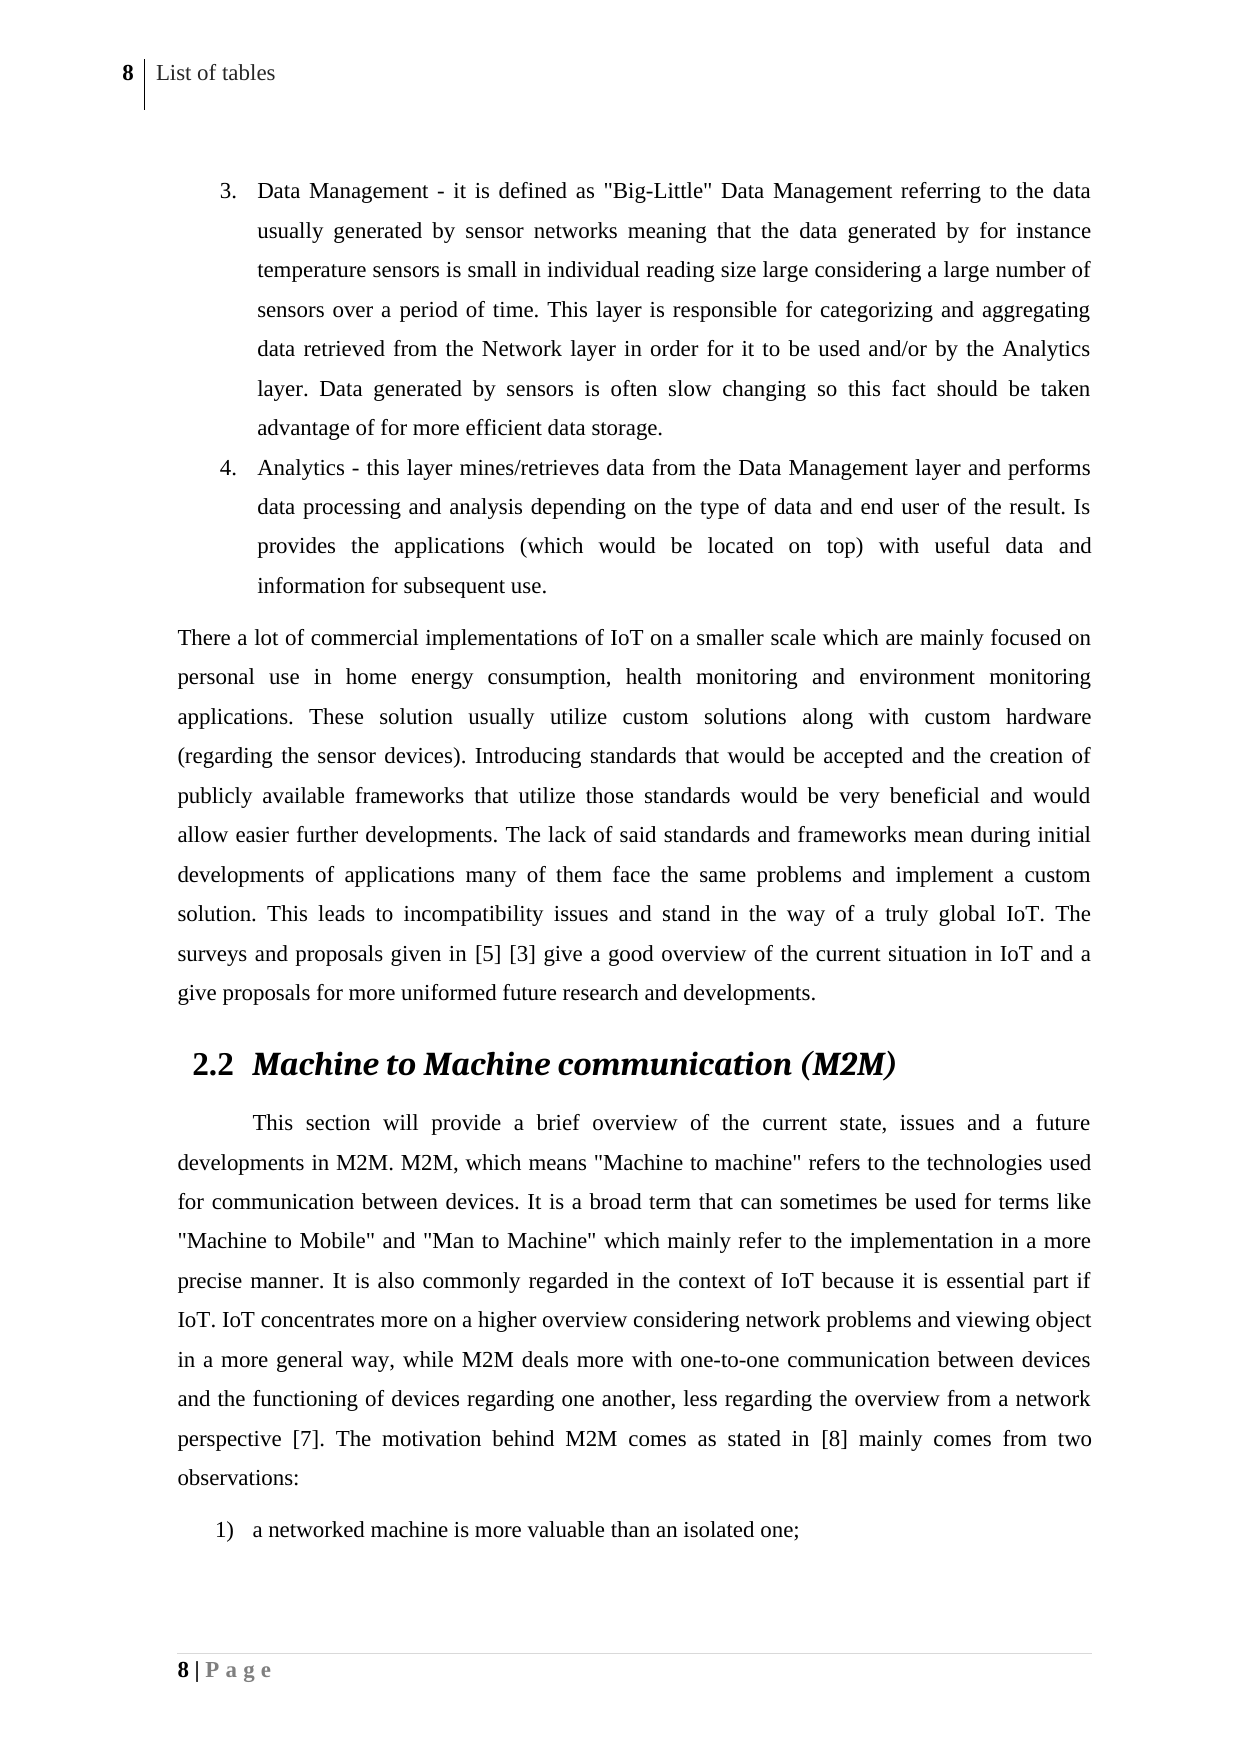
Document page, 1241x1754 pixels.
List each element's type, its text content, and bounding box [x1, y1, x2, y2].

list a networked machine is more valuable than an isolated one; [215, 1516, 1092, 1543]
text There a lot of commercial implementations of IoT on a smaller scale which are mainly focused on personal use in home energy consumption, health monitoring and environment monitoring applications. These solution usually utilize custom solutions along with custom hardware (regarding the sensor devices). Introducing standards that would be accepted and the creation of publicly available frameworks that utilize those standards would be very beneficial and would allow easier further developments. The lack of said standards and frameworks mean during initial developments of applications many of them face the same problems and implement a custom solution. This leads to incompatibility issues and stand in the way of a truly global IoT. The surveys and proposals given in give a good overview of the current situation in IoT and a give proposals for more uniformed future research and developments. [177, 624, 1092, 1006]
list Data Management - it is defined as "Big-Little" Data Management referring to the data usually generated by sensor networks meaning that the data generated by for instance temperature sensors is small in individual reading size large considering a large number of sensors over a period of time. This layer is responsible for categorizing and aggregating data retrieved from the Network layer in order for it to be used and/or by the Analytics layer. Data generated by sensors is often slow changing so this fact should be taken advantage of for more efficient data storage. [219, 177, 1092, 440]
text This section will provide a brief overview of the current state, issues and a future developments in M2M. M2M, which means "Machine to machine" refers to the technologies used for communication between devices. It is a broad term that can sometimes be used for terms like "Machine to Mobile" and "Man to Machine" which mainly refer to the implementation in a more precise manner. It is also commonly regarded in the context of IoT because it is essential part if IoT. IoT concentrates more on a higher overview considering network problems and viewing object in a more general way, while M2M deals more with one-to-one communication between devices and the functioning of devices regarding one another, less regarding the overview from a network perspective . The motivation behind M2M comes as stated in mainly comes from two observations: [177, 1109, 1092, 1491]
list Analytics - this layer mines/retrieves data from the Data Management layer and performs data processing and analysis depending on the type of data and end user of the result. Is provides the applications (which would be located on top) with useful data and information for subsequent use. [219, 453, 1092, 598]
subtitle Machine to Machine communication (M2M) [192, 1044, 1092, 1083]
